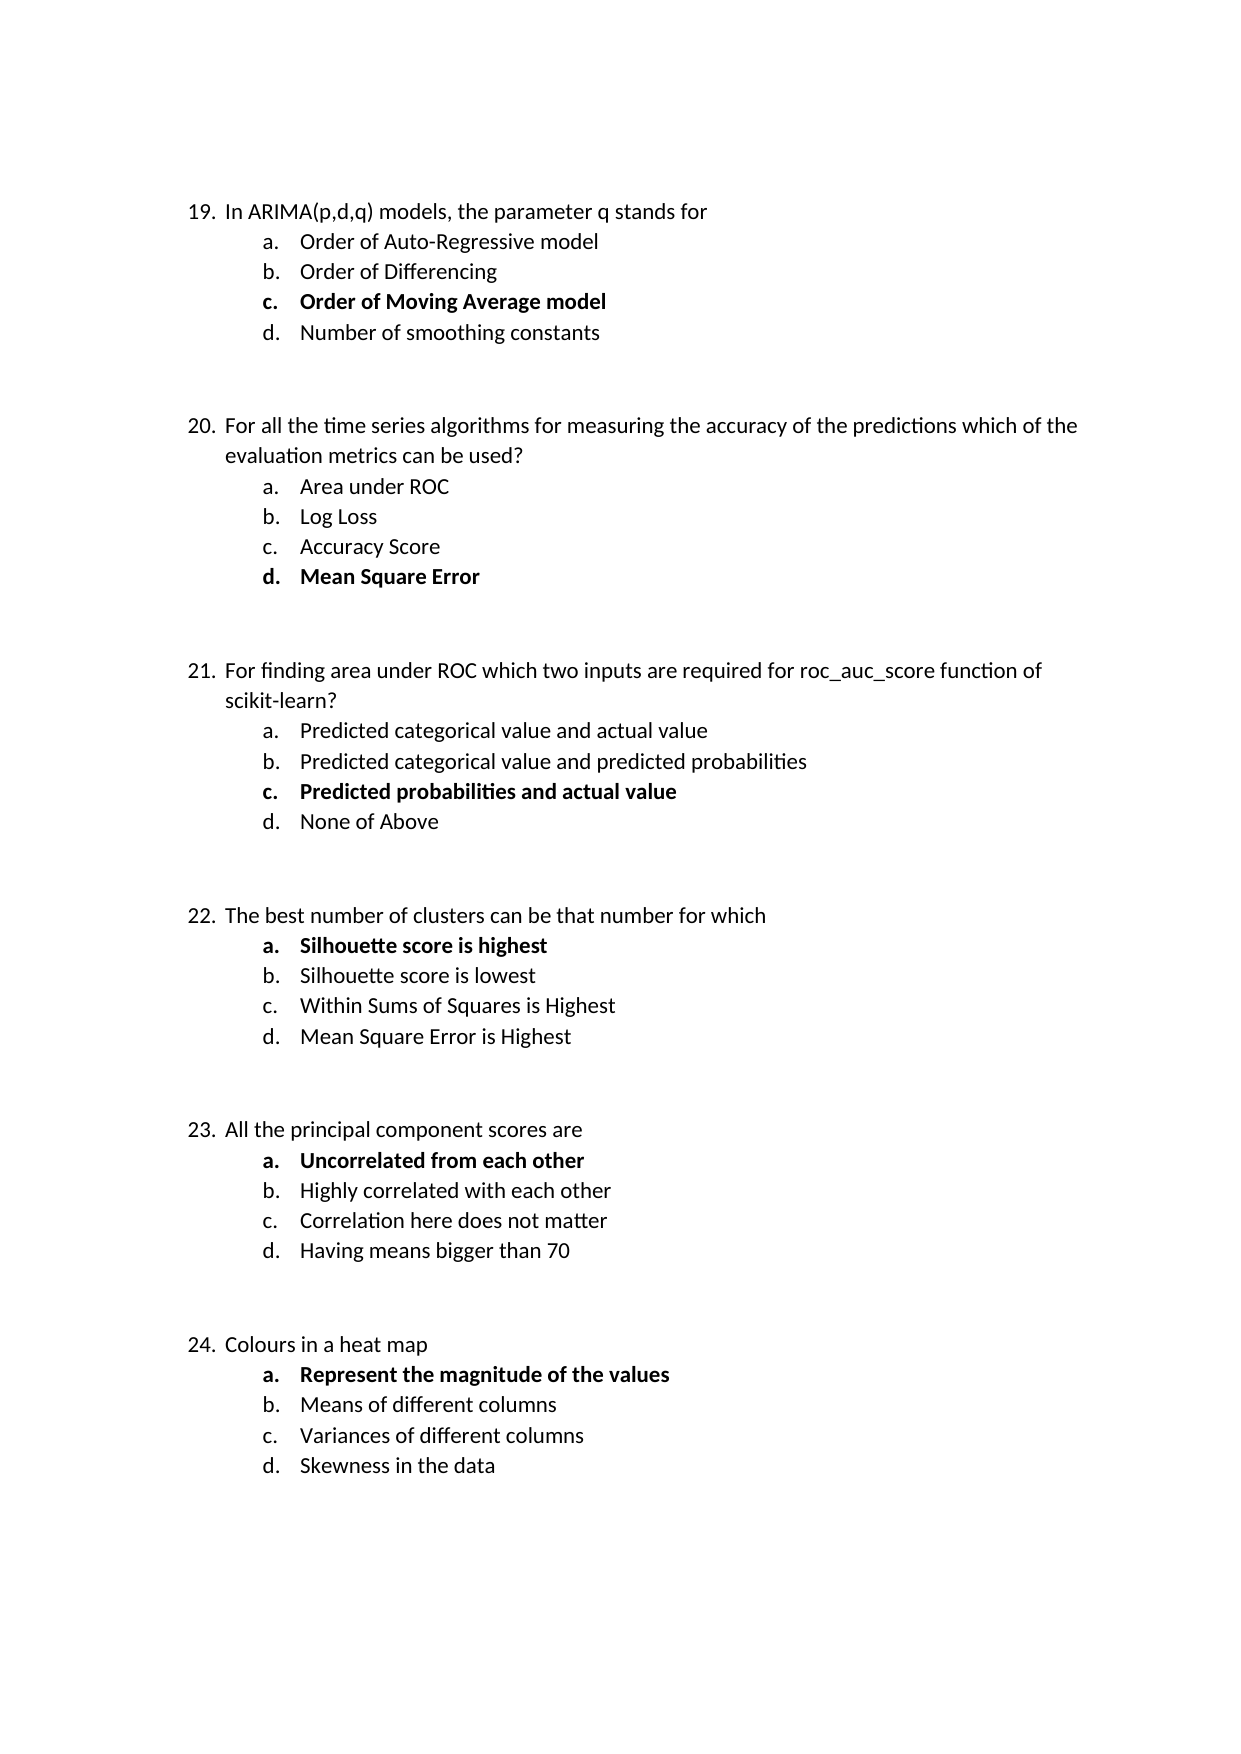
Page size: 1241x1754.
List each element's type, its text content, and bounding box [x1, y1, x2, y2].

list Predicted categorical value and predicted probabilities [262, 747, 1090, 775]
list Mean Square Error [262, 562, 1090, 591]
list None of Above [262, 807, 1090, 835]
list For all the time series algorithms for measuring the accuracy of the predictions which of the evaluation metrics can be used? [187, 411, 1090, 470]
list Silhouette score is lowest [262, 961, 1090, 989]
list Colours in a heat map [187, 1330, 1090, 1358]
list Variances of different columns [262, 1421, 1090, 1449]
list Within Sums of Squares is Highest [262, 992, 1090, 1020]
list Correlation here does not matter [262, 1206, 1090, 1234]
list Accuracy Score [262, 532, 1090, 560]
list Mean Square Error is Highest [262, 1022, 1090, 1050]
list Silhouette score is highest [262, 931, 1090, 959]
list Number of smoothing constants [262, 318, 1090, 346]
list Predicted probabilities and actual value [262, 777, 1090, 805]
list Predicted categorical value and actual value [262, 717, 1090, 745]
list Skewness in the data [262, 1451, 1090, 1479]
list In ARIMA(p,d,q) models, the parameter q stands for [187, 197, 1090, 225]
list Highly correlated with each other [262, 1176, 1090, 1204]
list All the principal component scores are [187, 1116, 1090, 1144]
list Order of Auto-Regressive model [262, 227, 1090, 255]
list For finding area under ROC which two inputs are required for roc_auc_score function of scikit-learn? [187, 656, 1090, 714]
list Represent the magnitude of the values [262, 1360, 1090, 1388]
list The best number of clusters can be that number for which [187, 901, 1090, 929]
list Having means bigger than 70 [262, 1236, 1090, 1264]
list Order of Differencing [262, 257, 1090, 285]
list Area under ROC [262, 472, 1090, 500]
list Order of Moving Average model [262, 287, 1090, 316]
list Means of different columns [262, 1391, 1090, 1419]
list Log Loss [262, 502, 1090, 530]
list Uncorrelated from each other [262, 1146, 1090, 1174]
